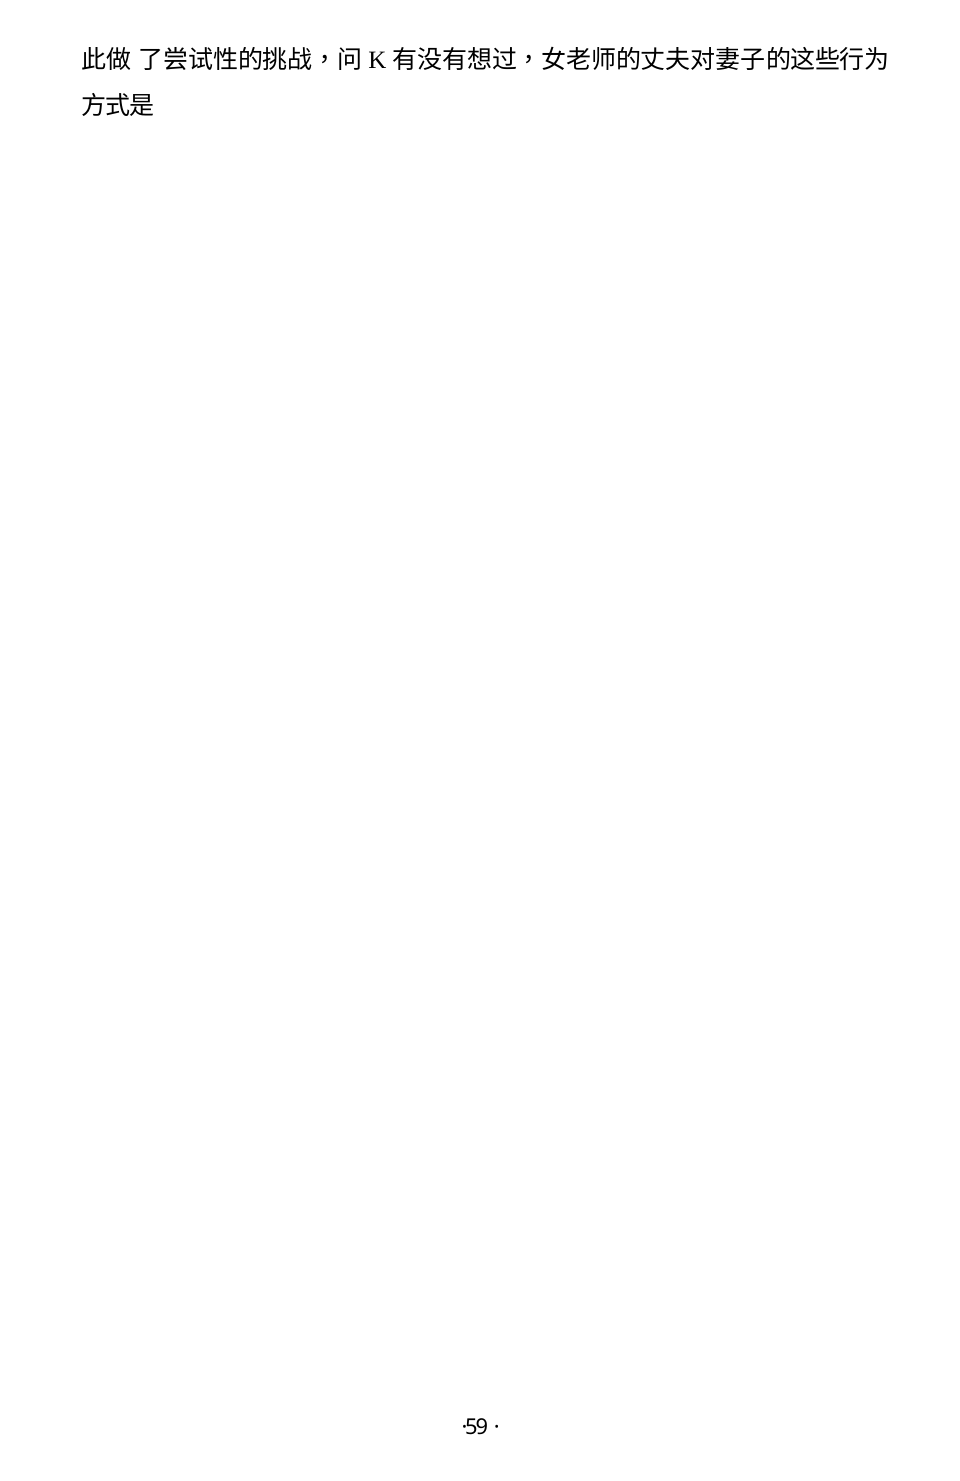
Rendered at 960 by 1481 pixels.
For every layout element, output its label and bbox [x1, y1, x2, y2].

text [81, 42, 890, 122]
